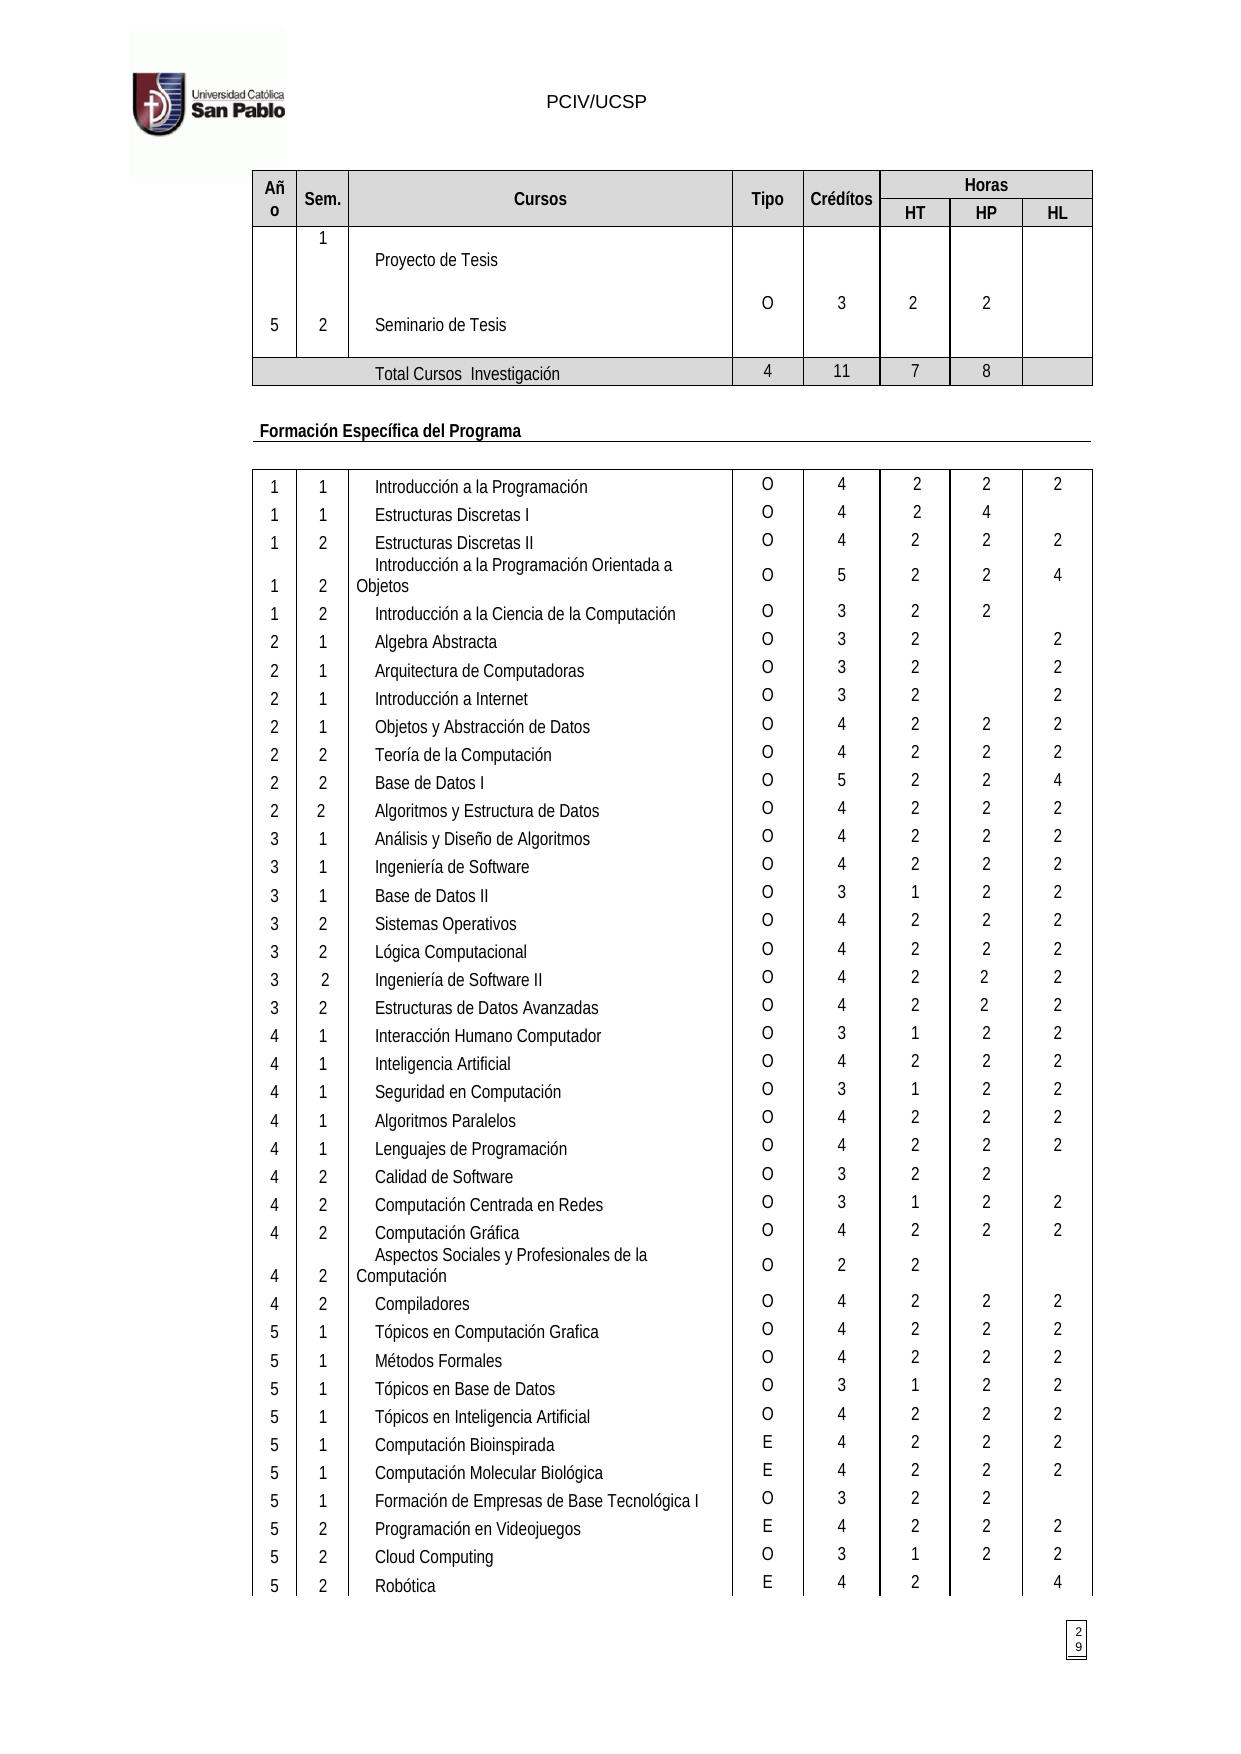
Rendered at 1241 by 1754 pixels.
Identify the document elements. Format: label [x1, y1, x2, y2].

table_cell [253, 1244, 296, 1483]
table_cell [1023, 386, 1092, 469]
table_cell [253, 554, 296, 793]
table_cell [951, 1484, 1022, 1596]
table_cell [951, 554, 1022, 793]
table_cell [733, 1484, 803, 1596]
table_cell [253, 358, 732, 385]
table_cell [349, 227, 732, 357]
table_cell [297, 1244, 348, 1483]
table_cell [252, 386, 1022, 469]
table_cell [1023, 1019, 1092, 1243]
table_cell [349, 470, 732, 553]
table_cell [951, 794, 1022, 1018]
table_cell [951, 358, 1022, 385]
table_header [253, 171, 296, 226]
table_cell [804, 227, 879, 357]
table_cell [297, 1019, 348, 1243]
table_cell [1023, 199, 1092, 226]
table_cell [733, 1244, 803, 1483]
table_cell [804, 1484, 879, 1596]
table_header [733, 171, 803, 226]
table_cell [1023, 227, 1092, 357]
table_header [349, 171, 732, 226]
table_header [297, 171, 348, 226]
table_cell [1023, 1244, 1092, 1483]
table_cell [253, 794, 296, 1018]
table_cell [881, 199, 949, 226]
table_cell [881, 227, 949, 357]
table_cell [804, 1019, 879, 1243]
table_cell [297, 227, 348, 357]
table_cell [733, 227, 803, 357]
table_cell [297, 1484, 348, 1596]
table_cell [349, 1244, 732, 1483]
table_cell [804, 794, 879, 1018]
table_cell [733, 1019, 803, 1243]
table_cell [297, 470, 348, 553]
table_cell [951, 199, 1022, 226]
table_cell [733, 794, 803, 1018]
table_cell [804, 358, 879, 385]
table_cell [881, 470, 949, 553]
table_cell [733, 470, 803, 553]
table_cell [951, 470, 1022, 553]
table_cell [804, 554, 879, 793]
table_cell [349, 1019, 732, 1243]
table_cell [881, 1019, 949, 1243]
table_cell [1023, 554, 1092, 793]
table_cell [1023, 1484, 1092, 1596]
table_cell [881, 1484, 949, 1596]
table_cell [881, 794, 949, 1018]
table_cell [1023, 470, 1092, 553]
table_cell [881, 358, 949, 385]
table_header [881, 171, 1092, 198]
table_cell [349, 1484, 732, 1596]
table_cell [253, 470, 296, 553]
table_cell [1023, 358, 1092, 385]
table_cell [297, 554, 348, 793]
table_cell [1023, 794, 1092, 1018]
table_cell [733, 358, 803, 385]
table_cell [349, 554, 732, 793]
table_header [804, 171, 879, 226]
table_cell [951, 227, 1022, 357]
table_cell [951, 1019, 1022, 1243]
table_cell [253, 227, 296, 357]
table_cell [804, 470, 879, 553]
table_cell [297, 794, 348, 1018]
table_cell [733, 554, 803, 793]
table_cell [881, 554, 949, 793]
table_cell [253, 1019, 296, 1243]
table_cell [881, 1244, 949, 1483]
picture [129, 26, 286, 183]
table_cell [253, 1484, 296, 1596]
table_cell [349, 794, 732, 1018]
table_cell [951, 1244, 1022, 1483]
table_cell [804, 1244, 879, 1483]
